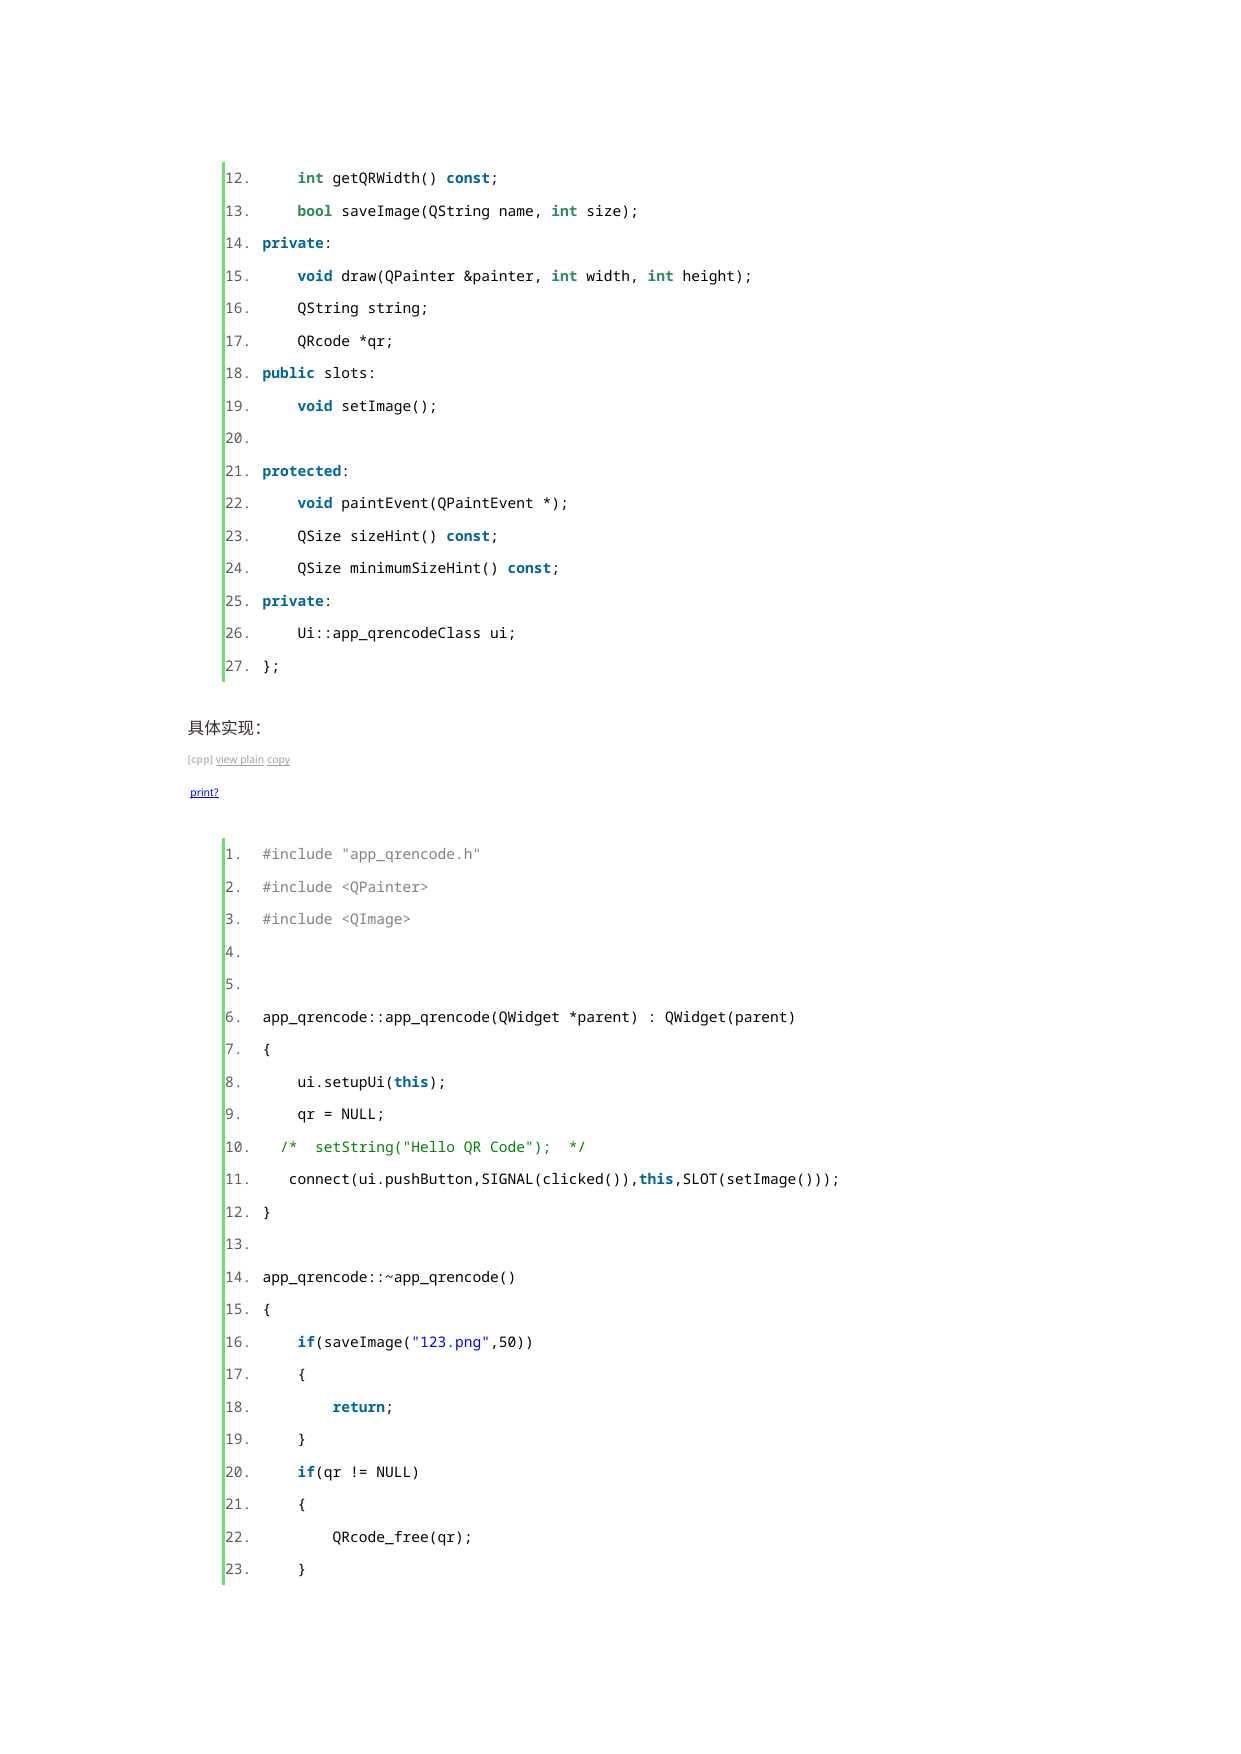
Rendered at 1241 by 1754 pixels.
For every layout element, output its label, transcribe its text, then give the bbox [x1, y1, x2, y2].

list private: [225, 584, 1053, 617]
list private: [225, 227, 1053, 259]
list QSize minimumSizeHint() const; [225, 552, 1053, 584]
list qr = NULL; [225, 1098, 1053, 1130]
list bool saveImage(QString name, int size); [225, 194, 1053, 227]
list { [225, 1293, 1053, 1325]
list { [225, 1488, 1053, 1520]
list { [225, 1358, 1053, 1390]
list app_qrencode::~app_qrencode() [225, 1260, 1053, 1293]
list protected: [225, 454, 1053, 487]
list #include <QPainter> [225, 870, 1053, 903]
list Ui::app_qrencodeClass ui; [225, 617, 1053, 649]
list #include "app_qrencode.h" [225, 838, 1053, 870]
list } [225, 1195, 1053, 1228]
list void paintEvent(QPaintEvent *); [225, 487, 1053, 519]
list ui.setupUi(this); [225, 1065, 1053, 1098]
list if(qr != NULL) [225, 1455, 1053, 1488]
list connect(ui.pushButton,SIGNAL(clicked()),this,SLOT(setImage())); [225, 1163, 1053, 1195]
text 具体实现： [187, 711, 1053, 744]
list }; [225, 649, 1053, 682]
list if(saveImage("123.png",50)) [225, 1325, 1053, 1358]
list QRcode_free(qr); [225, 1520, 1053, 1553]
text print? [187, 776, 1053, 809]
list void draw(QPainter &painter, int width, int height); [225, 259, 1053, 292]
list int getQRWidth() const; [225, 162, 1053, 194]
list } [225, 1423, 1053, 1455]
list QString string; [225, 292, 1053, 324]
list QSize sizeHint() const; [225, 519, 1053, 552]
list } [225, 1553, 1053, 1585]
list public slots: [225, 357, 1053, 389]
list #include <QImage> [225, 903, 1053, 935]
list app_qrencode::app_qrencode(QWidget *parent) : QWidget(parent) [225, 1000, 1053, 1033]
text [cpp] view plain copy [187, 744, 1053, 776]
list { [225, 1033, 1053, 1065]
list QRcode *qr; [225, 324, 1053, 357]
list void setImage(); [225, 389, 1053, 422]
list /* setString("Hello QR Code"); */ [225, 1130, 1053, 1163]
list return; [225, 1390, 1053, 1423]
